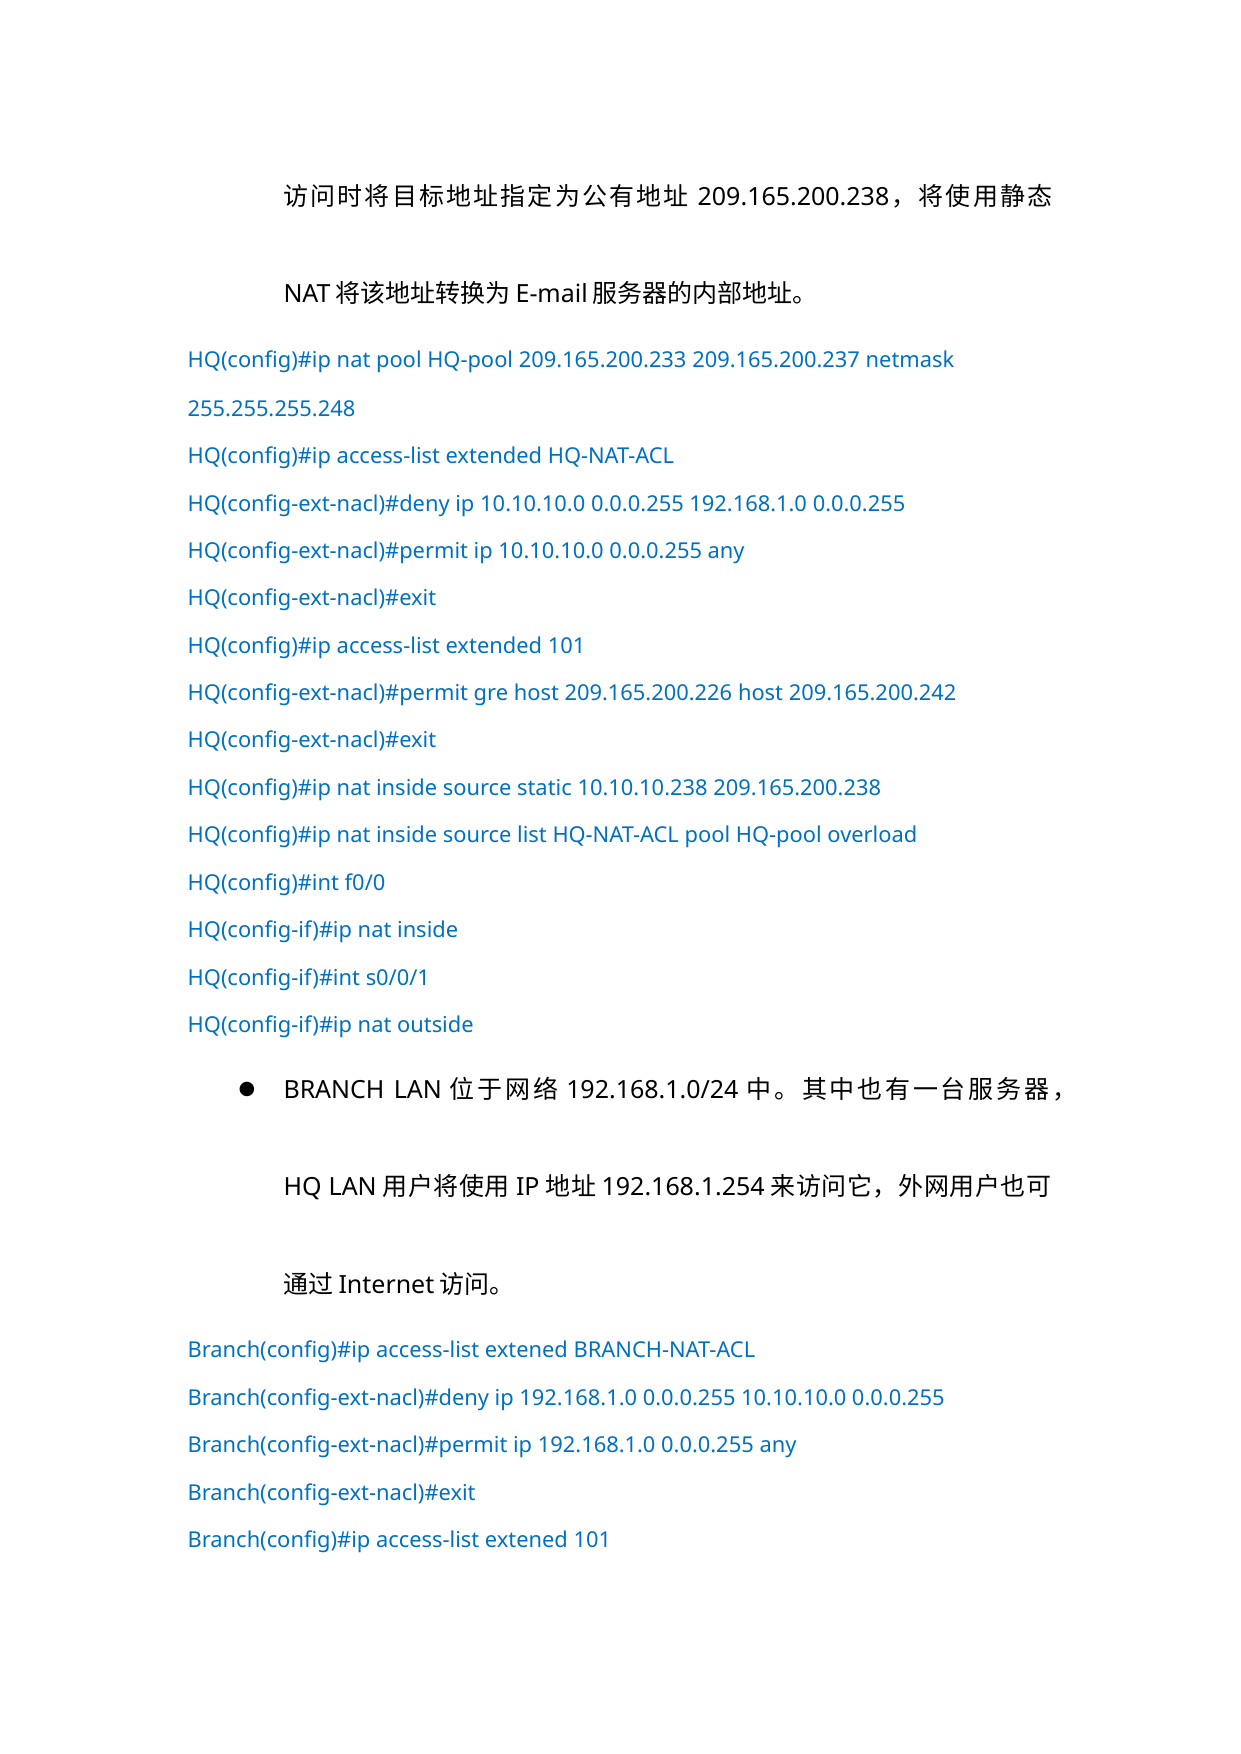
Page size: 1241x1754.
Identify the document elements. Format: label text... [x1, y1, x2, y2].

text HQ(config)#ip nat pool HQ-pool 209.165.200.233 209.165.200.237 netmask 255.255.255.248 [187, 343, 1053, 424]
text HQ(config)#ip nat inside source static 10.10.10.238 209.165.200.238 [187, 771, 1053, 803]
text HQ(config-if)#ip nat inside [187, 913, 1053, 945]
text HQ(config)#ip access-list extended 101 [187, 628, 1053, 661]
text HQ(config)#ip nat inside source list HQ-NAT-ACL pool HQ-pool overload [187, 818, 1053, 850]
text Branch(config-ext-nacl)#exit [187, 1475, 1053, 1508]
text Branch(config)#ip access-list extened 101 [187, 1523, 1053, 1555]
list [237, 162, 1053, 324]
text HQ(config-ext-nacl)#permit gre host 209.165.200.226 host 209.165.200.242 [187, 676, 1053, 708]
text HQ(config-ext-nacl)#deny ip 10.10.10.0 0.0.0.255 192.168.1.0 0.0.0.255 [187, 486, 1053, 519]
text HQ(config-ext-nacl)#permit ip 10.10.10.0 0.0.0.255 any [187, 533, 1053, 566]
text HQ(config-ext-nacl)#exit [187, 581, 1053, 613]
text HQ(config)#ip access-list extended HQ-NAT-ACL [187, 439, 1053, 471]
text HQ(config)#int f0/0 [187, 865, 1053, 898]
text HQ(config-if)#int s0/0/1 [187, 960, 1053, 993]
text Branch(config-ext-nacl)#deny ip 192.168.1.0 0.0.0.255 10.10.10.0 0.0.0.255 [187, 1380, 1053, 1413]
text HQ(config-ext-nacl)#exit [187, 723, 1053, 756]
text HQ(config-if)#ip nat outside [187, 1007, 1053, 1040]
text Branch(config-ext-nacl)#permit ip 192.168.1.0 0.0.0.255 any [187, 1428, 1053, 1460]
list BRANCH LAN位于网络192.168.1.0/24中。其中也有一台服务器，HQ LAN用户将使用IP地址192.168.1.254来访问它，外网用户也可通过Internet访问。 [237, 1055, 1053, 1315]
text Branch(config)#ip access-list extened BRANCH-NAT-ACL [187, 1333, 1053, 1366]
